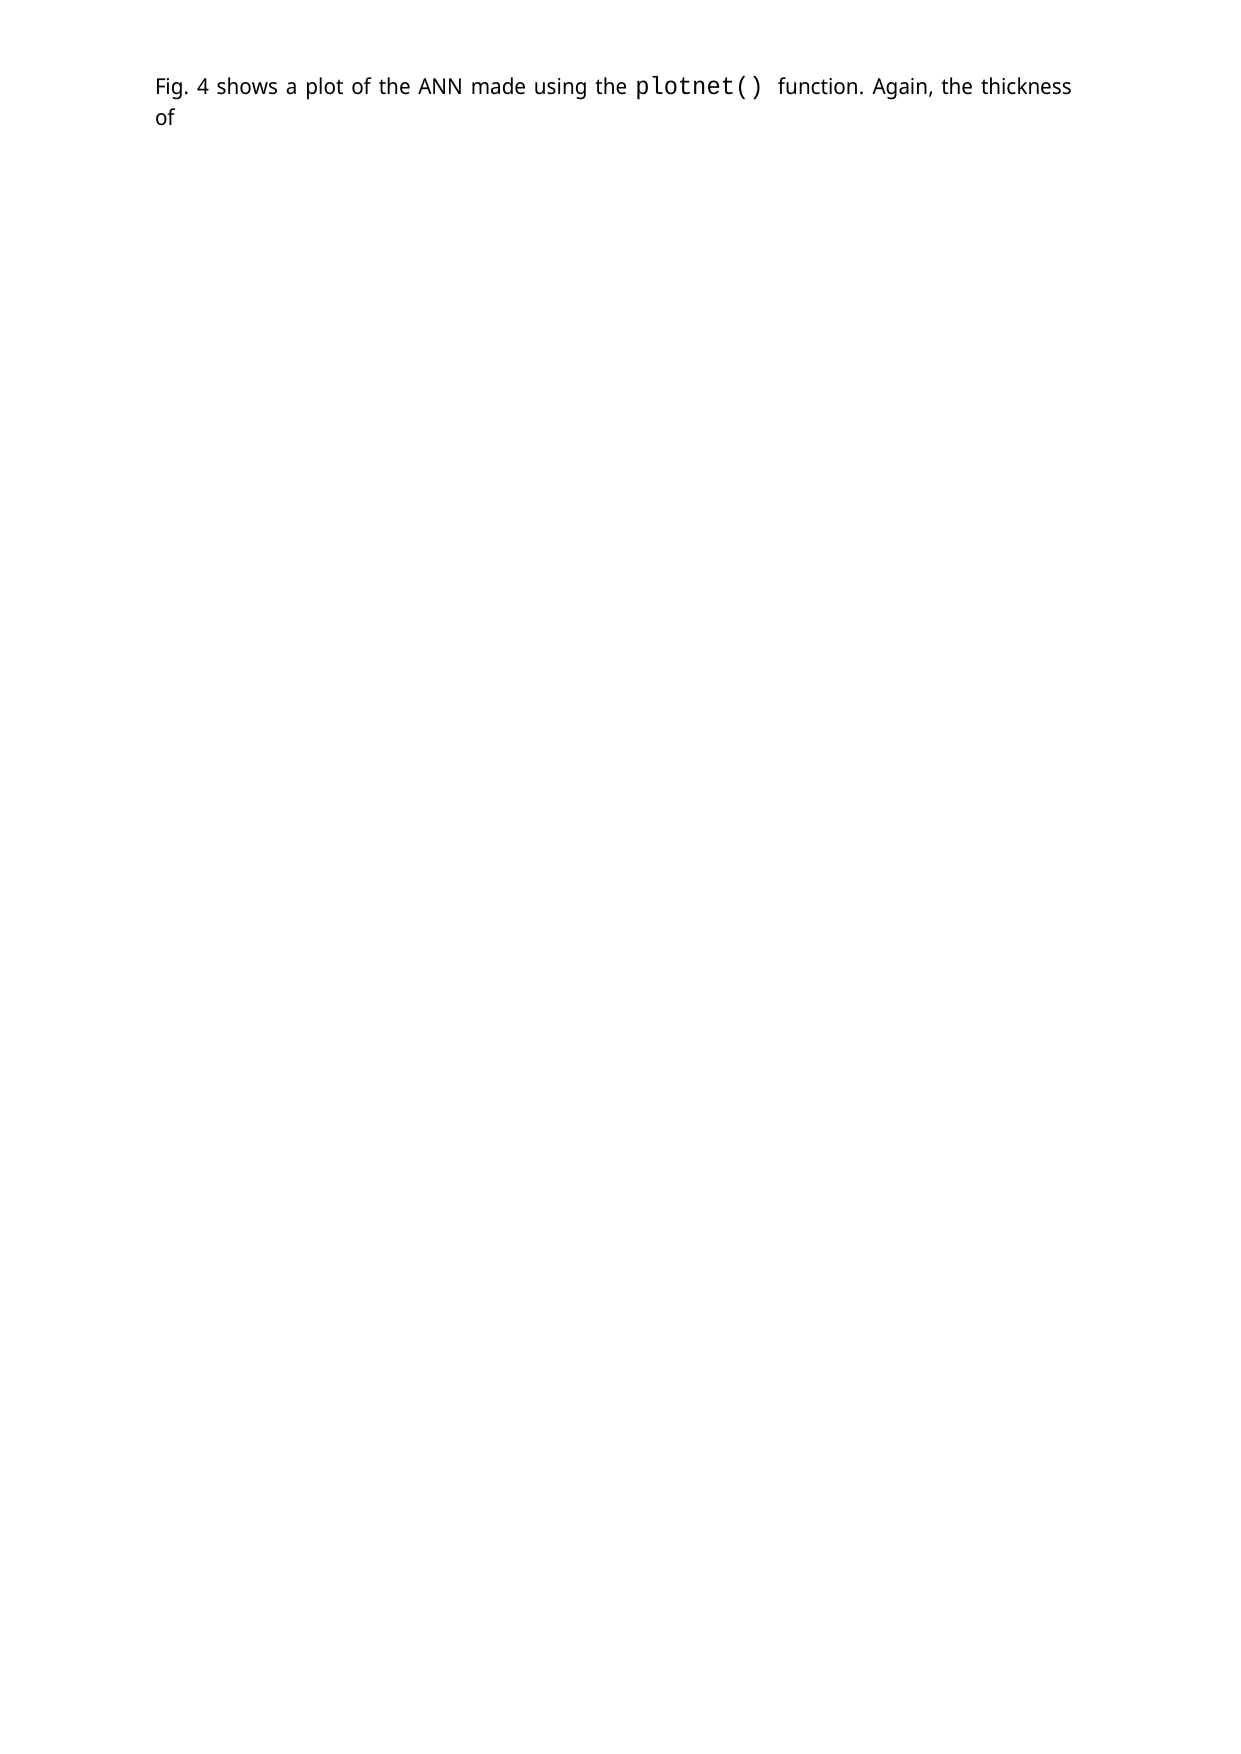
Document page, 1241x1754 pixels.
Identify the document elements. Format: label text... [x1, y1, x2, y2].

text Fig. 4 shows a plot of the ANN made using the plotnet() function. Again, the thickness of [155, 71, 1098, 132]
